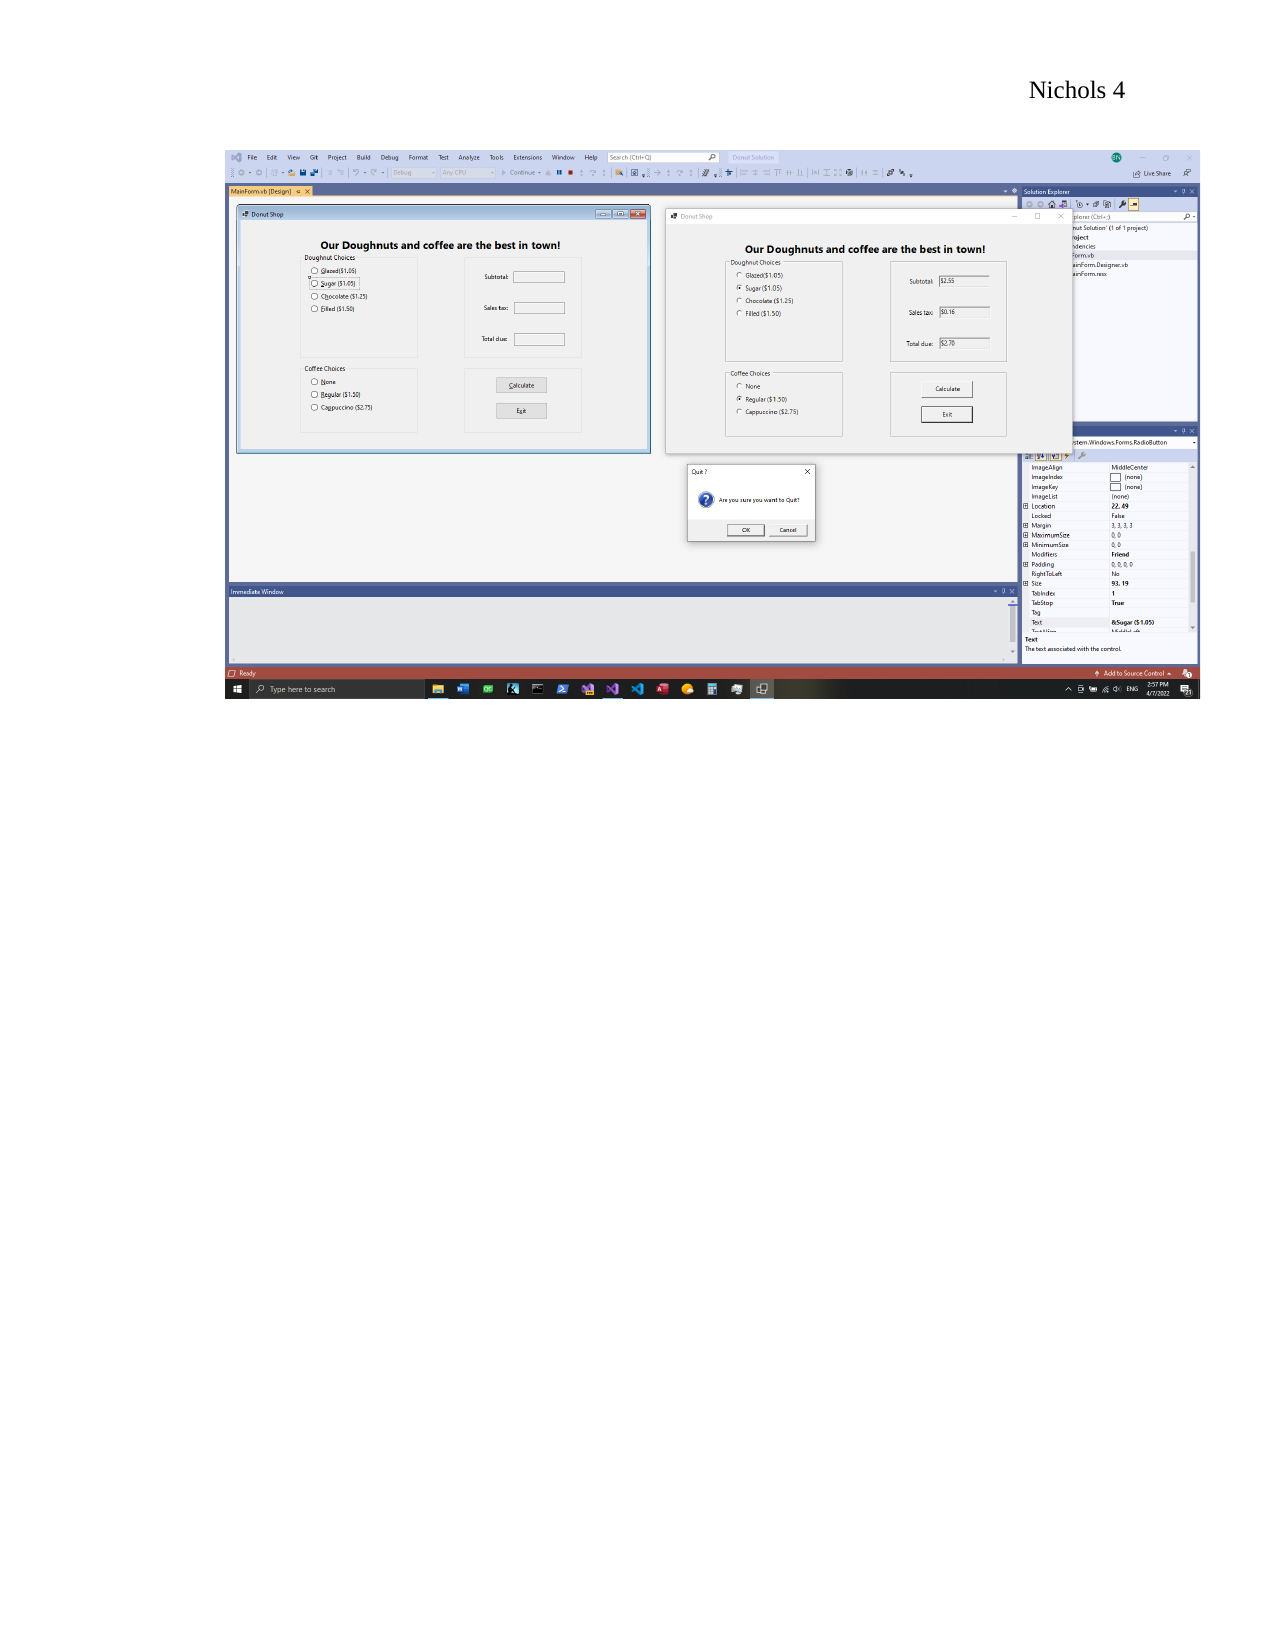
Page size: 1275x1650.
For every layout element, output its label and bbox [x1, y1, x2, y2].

picture [225, 150, 1200, 699]
